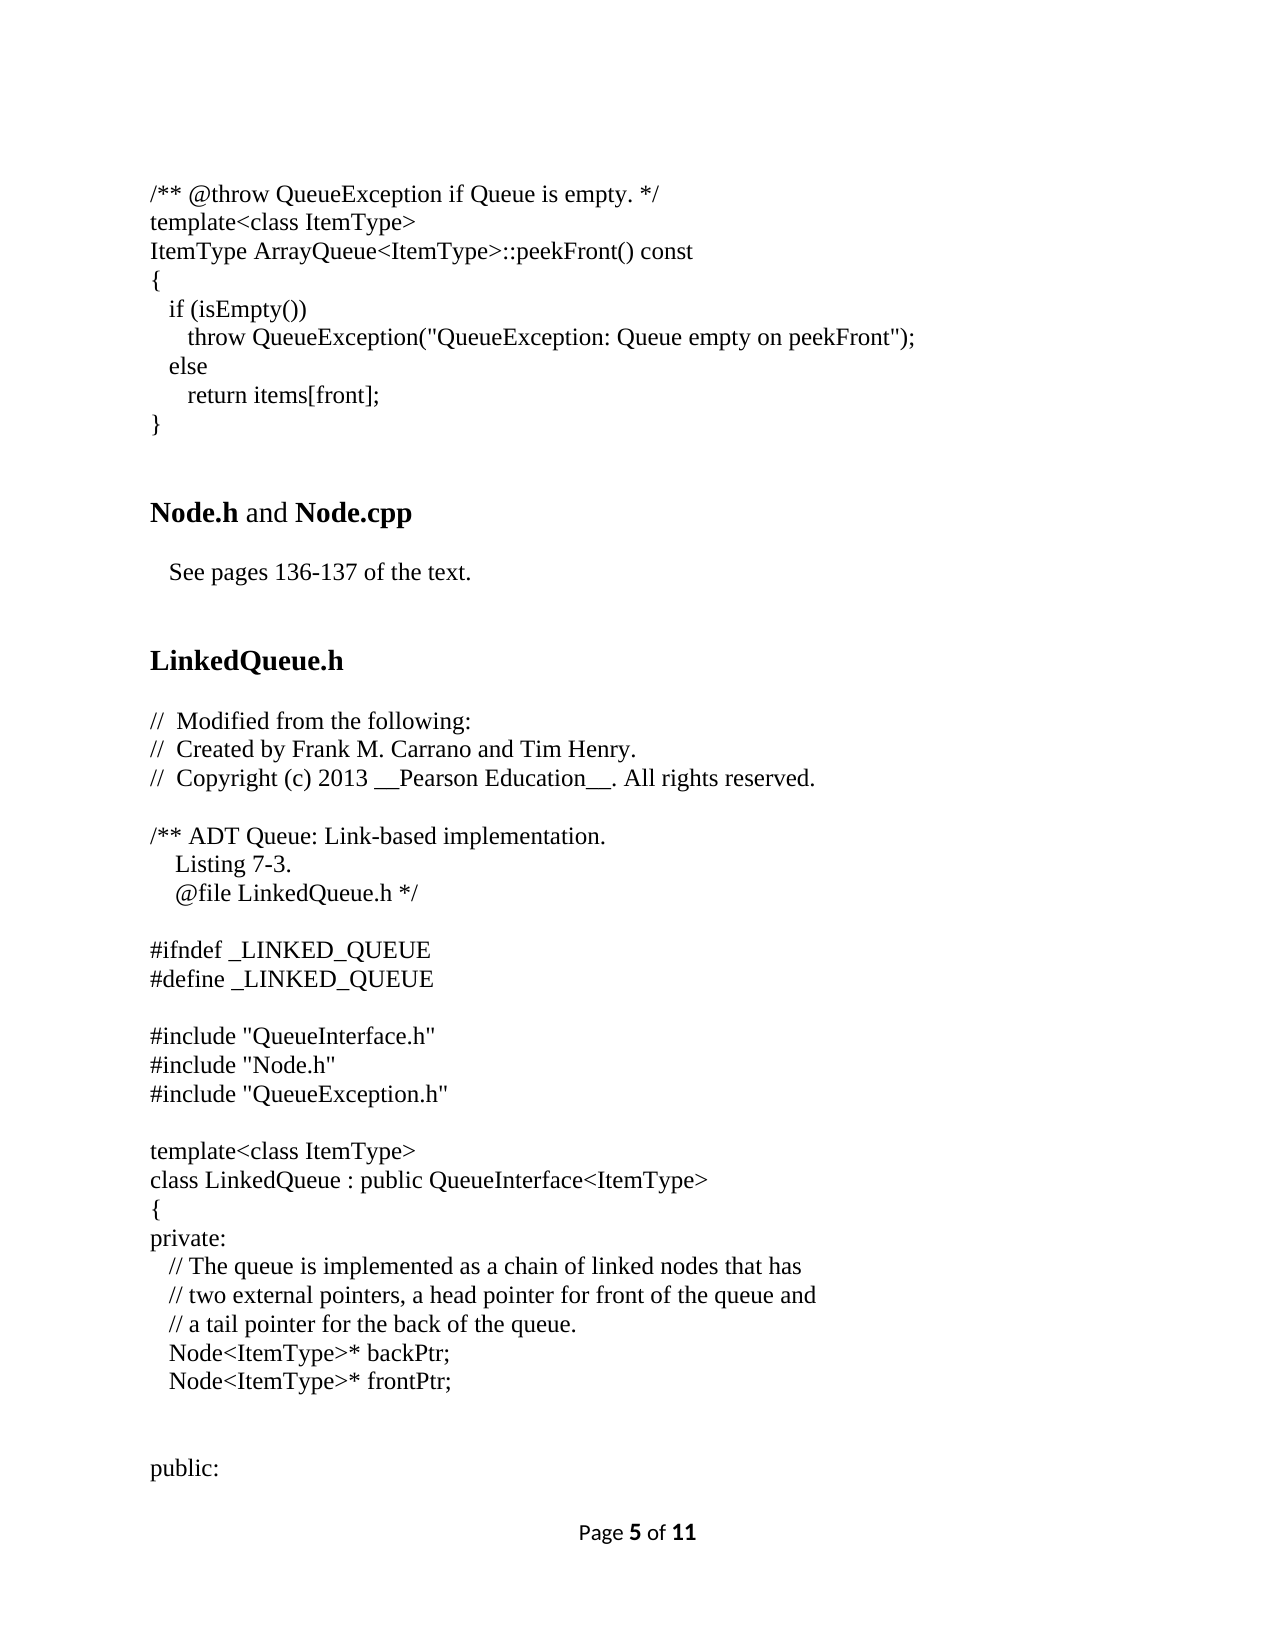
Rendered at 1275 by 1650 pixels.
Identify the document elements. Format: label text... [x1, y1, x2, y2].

text // a tail pointer for the back of the queue. [150, 1309, 1125, 1338]
text @file LinkedQueue.h */ [150, 878, 1125, 907]
text Listing 7-3. [150, 849, 1125, 878]
text See pages 136-137 of the text. [150, 557, 1125, 586]
text class LinkedQueue : public QueueInterface<ItemType> [150, 1165, 1125, 1194]
text Node.h and Node.cpp [150, 495, 1125, 528]
text Node<ItemType>* backPtr; [150, 1338, 1125, 1366]
text ItemType ArrayQueue<ItemType>::peekFront() const [150, 236, 1125, 265]
text throw QueueException("QueueException: Queue empty on peekFront"); [150, 322, 1125, 351]
text public: [150, 1453, 1125, 1481]
text Node<ItemType>* frontPtr; [150, 1366, 1125, 1395]
text #include "Node.h" [150, 1050, 1125, 1079]
text #include "QueueInterface.h" [150, 1021, 1125, 1050]
text template<class ItemType> [150, 207, 1125, 236]
text // Created by Frank M. Carrano and Tim Henry. [150, 734, 1125, 763]
text private: [150, 1223, 1125, 1251]
text } [150, 409, 1125, 437]
text { [150, 1194, 1125, 1223]
text /** ADT Queue: Link-based implementation. [150, 821, 1125, 849]
text #ifndef _LINKED_QUEUE [150, 935, 1125, 964]
text #include "QueueException.h" [150, 1079, 1125, 1108]
text // two external pointers, a head pointer for front of the queue and [150, 1280, 1125, 1309]
text { [150, 265, 1125, 294]
text LinkedQueue.h [150, 643, 1125, 677]
text if (isEmpty()) [150, 294, 1125, 322]
text // Modified from the following: [150, 706, 1125, 734]
text // The queue is implemented as a chain of linked nodes that has [150, 1251, 1125, 1280]
text else [150, 351, 1125, 380]
text template<class ItemType> [150, 1136, 1125, 1165]
text // Copyright (c) 2013 __Pearson Education__. All rights reserved. [150, 763, 1125, 792]
text return items[front]; [150, 380, 1125, 409]
text #define _LINKED_QUEUE [150, 964, 1125, 993]
text /** @throw QueueException if Queue is empty. */ [150, 179, 1125, 207]
